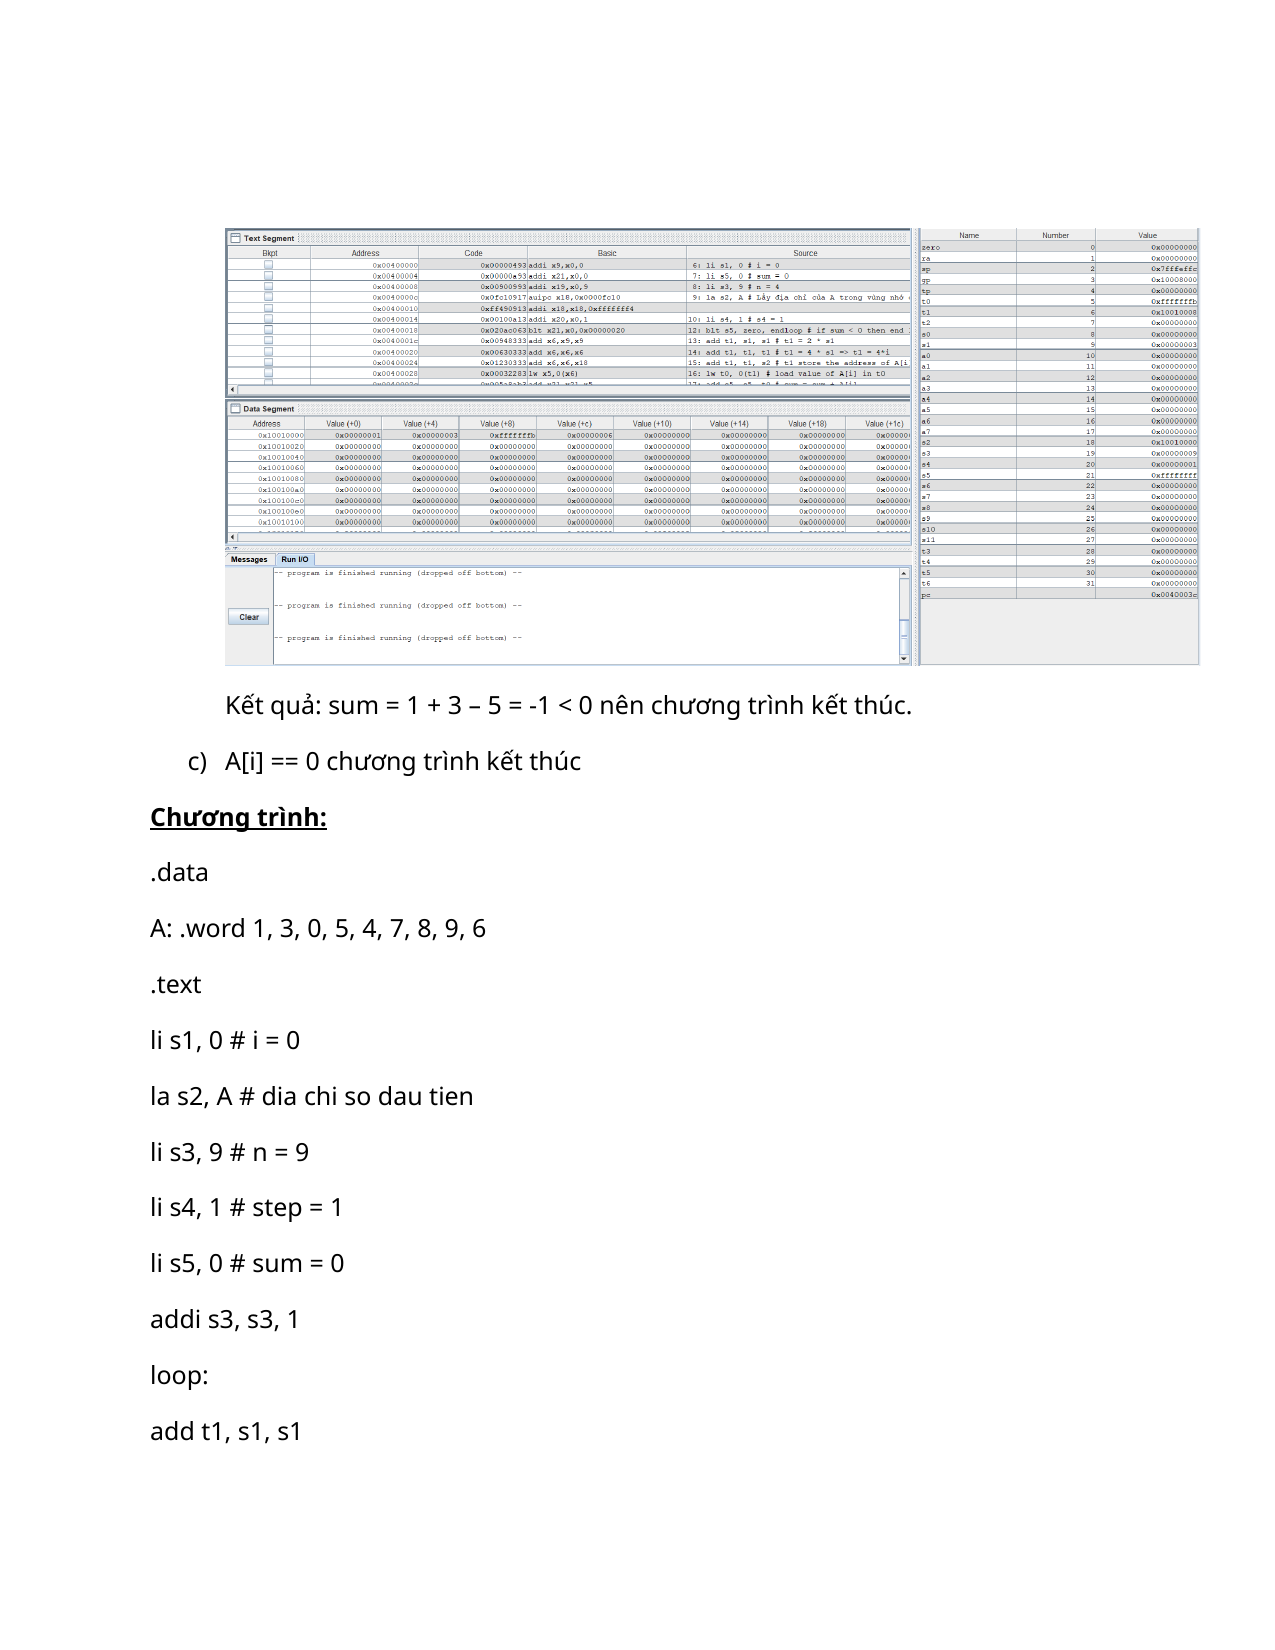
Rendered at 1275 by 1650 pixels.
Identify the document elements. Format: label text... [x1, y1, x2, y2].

text li s1, 0 # i = 0 [150, 1023, 1125, 1057]
text Chương trình: [150, 799, 1125, 833]
text li s4, 1 # step = 1 [150, 1190, 1125, 1224]
text addi s3, s3, 1 [150, 1302, 1125, 1336]
text Kết quả: sum = 1 + 3 – 5 = -1 < 0 nên chương trình kết thúc. [150, 688, 1125, 722]
list A[i] == 0 chương trình kết thúc [187, 743, 1125, 777]
text li s5, 0 # sum = 0 [150, 1246, 1125, 1280]
text .data [150, 855, 1125, 889]
picture [225, 228, 1200, 666]
text add t1, s1, s1 [150, 1413, 1125, 1447]
text .text [150, 967, 1125, 1001]
text la s2, A # dia chi so dau tien [150, 1078, 1125, 1112]
text li s3, 9 # n = 9 [150, 1134, 1125, 1168]
text loop: [150, 1358, 1125, 1392]
text A: .word 1, 3, 0, 5, 4, 7, 8, 9, 6 [150, 911, 1125, 945]
